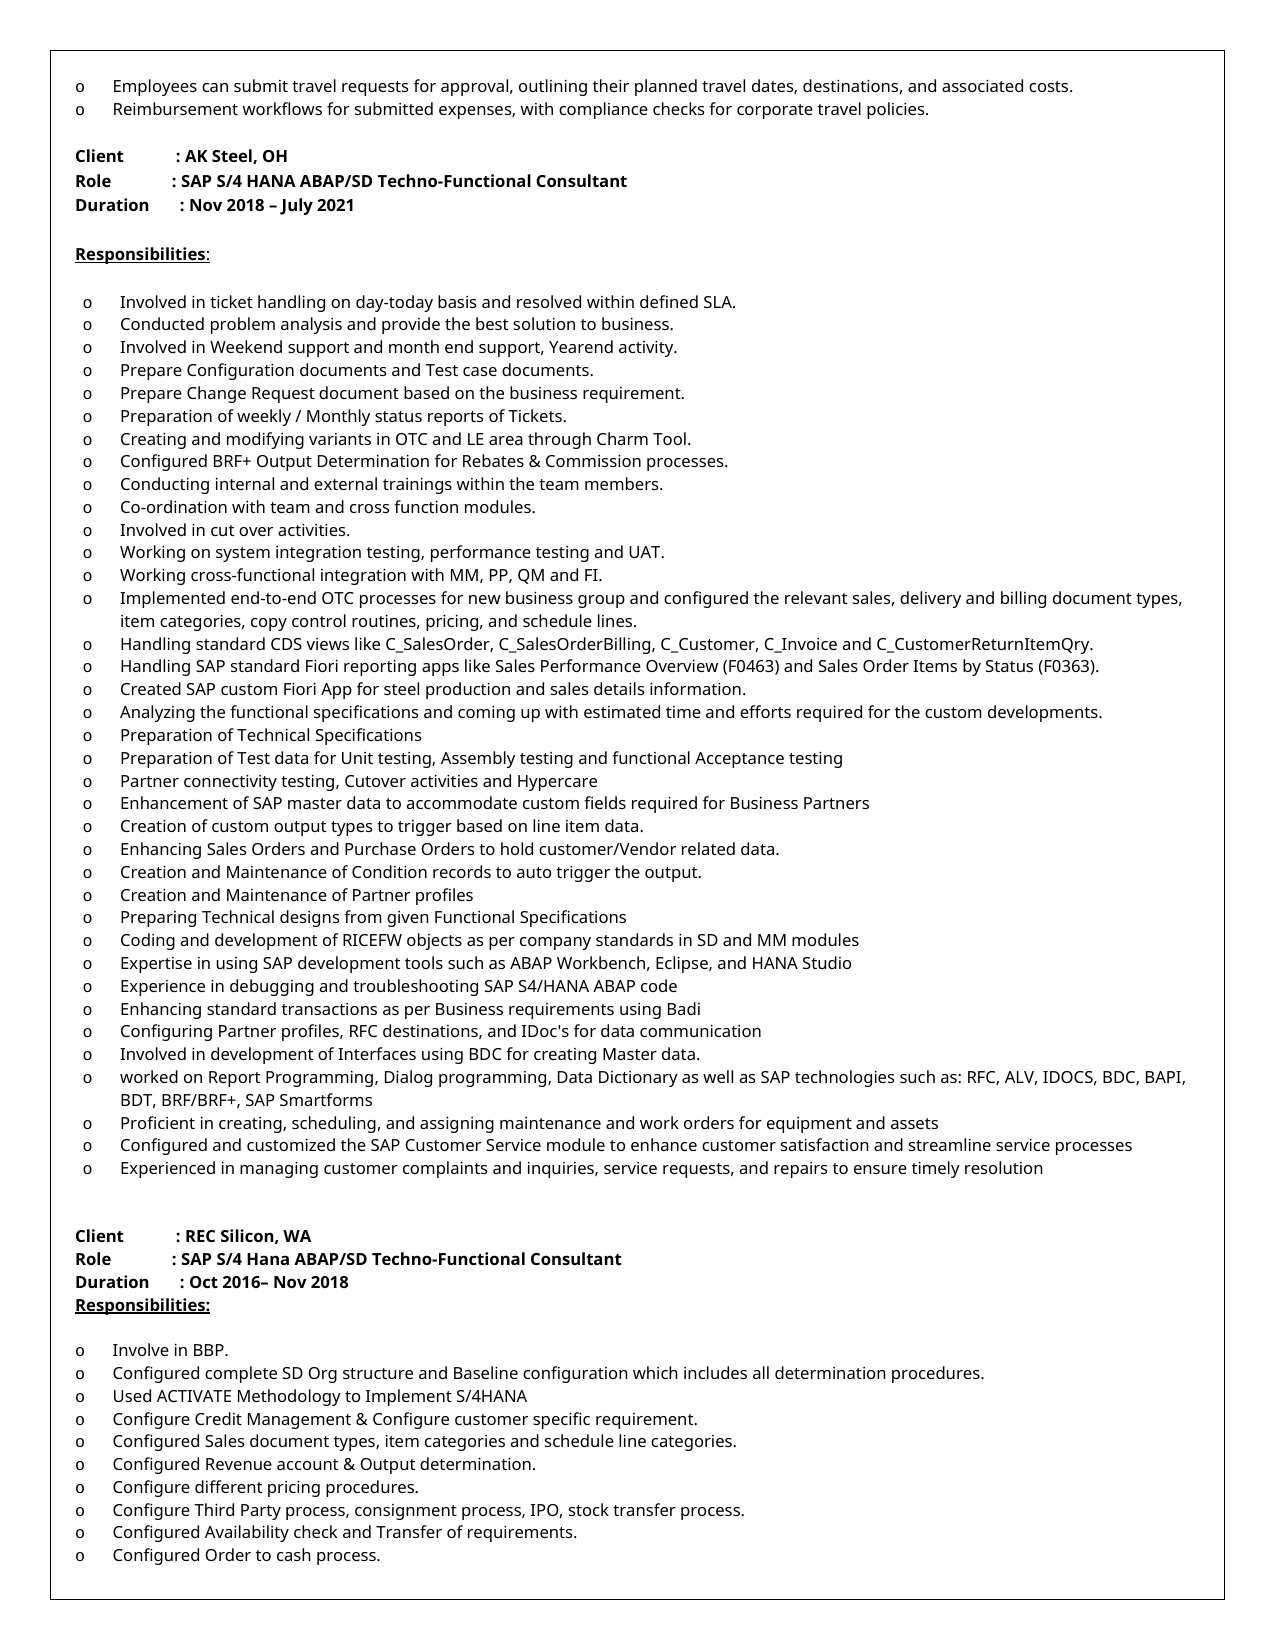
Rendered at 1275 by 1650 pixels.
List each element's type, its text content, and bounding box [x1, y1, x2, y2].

list Preparing Technical designs from given Functional Specifications [82, 906, 1200, 929]
list Enhancing standard transactions as per Business requirements using Badi [82, 997, 1200, 1020]
list Involved in Weekend support and month end support, Yearend activity. [82, 336, 1200, 359]
list Working on system integration testing, performance testing and UAT. [82, 541, 1200, 564]
list Experienced in managing customer complaints and inquiries, service requests, and repairs to ensure timely resolution [82, 1157, 1200, 1180]
list Handling SAP standard Fiori reporting apps like Sales Performance Overview (F0463) and Sales Order Items by Status (F0363). [82, 655, 1200, 678]
list worked on Report Programming, Dialog programming, Data Dictionary as well as SAP technologies such as: RFC, ALV, IDOCS, BDC, BAPI, BDT, BRF/BRF+, SAP Smartforms [82, 1066, 1200, 1111]
list Configured complete SD Org structure and Baseline configuration which includes all determination procedures. [75, 1361, 1200, 1384]
list Reimbursement workflows for submitted expenses, with compliance checks for corporate travel policies. [75, 98, 1200, 121]
list Implemented end-to-end OTC processes for new business group and configured the relevant sales, delivery and billing document types, item categories, copy control routines, pricing, and schedule lines. [82, 587, 1200, 632]
list Creation and Maintenance of Condition records to auto trigger the output. [82, 860, 1200, 883]
list Configured Sales document types, item categories and schedule line categories. [75, 1430, 1200, 1453]
list Coding and development of RICEFW objects as per company standards in SD and MM modules [82, 929, 1200, 952]
list Handling standard CDS views like C_SalesOrder, C_SalesOrderBilling, C_Customer, C_Invoice and C_CustomerReturnItemQry. [82, 632, 1200, 655]
list Configuring Partner profiles, RFC destinations, and IDoc's for data communication [82, 1020, 1200, 1043]
list Co-ordination with team and cross function modules. [82, 496, 1200, 518]
list Expertise in using SAP development tools such as ABAP Workbench, Eclipse, and HANA Studio [82, 952, 1200, 974]
list Responsibilities: [75, 243, 1200, 266]
list Client : AK Steel, OH [75, 145, 1200, 168]
list Analyzing the functional specifications and coming up with estimated time and efforts required for the custom developments. [82, 701, 1200, 723]
list Configure Credit Management & Configure customer specific requirement. [75, 1407, 1200, 1430]
list Involved in development of Interfaces using BDC for creating Master data. [82, 1043, 1200, 1066]
list Creation and Maintenance of Partner profiles [82, 883, 1200, 906]
list Conducting internal and external trainings within the team members. [82, 473, 1200, 496]
list Configured Revenue account & Output determination. [75, 1453, 1200, 1476]
list Partner connectivity testing, Cutover activities and Hypercare [82, 769, 1200, 792]
list Prepare Change Request document based on the business requirement. [82, 381, 1200, 404]
list Configure Third Party process, consignment process, IPO, stock transfer process. [75, 1498, 1200, 1521]
list Conducted problem analysis and provide the best solution to business. [82, 313, 1200, 336]
text Client : REC Silicon, WA [75, 1225, 1200, 1248]
list Involve in BBP. [75, 1339, 1200, 1361]
list Role : SAP S/4 HANA ABAP/SD Techno-Functional Consultant [75, 169, 1200, 192]
list Proficient in creating, scheduling, and assigning maintenance and work orders for equipment and assets [82, 1111, 1200, 1134]
list Configured BRF+ Output Determination for Rebates & Commission processes. [82, 450, 1200, 473]
text Duration : Oct 2016– Nov 2018 [75, 1271, 1200, 1293]
list Configured Order to cash process. [75, 1544, 1200, 1567]
list Creation of custom output types to trigger based on line item data. [82, 815, 1200, 838]
list Configure different pricing procedures. [75, 1476, 1200, 1498]
list Configured Availability check and Transfer of requirements. [75, 1521, 1200, 1544]
list Employees can submit travel requests for approval, outlining their planned travel dates, destinations, and associated costs. [75, 75, 1200, 98]
list Prepare Configuration documents and Test case documents. [82, 359, 1200, 381]
text Role : SAP S/4 Hana ABAP/SD Techno-Functional Consultant [75, 1248, 1200, 1271]
text Responsibilities: [75, 1293, 1200, 1316]
list Preparation of Test data for Unit testing, Assembly testing and functional Acceptance testing [82, 746, 1200, 769]
list Involved in cut over activities. [82, 518, 1200, 541]
list Experience in debugging and troubleshooting SAP S4/HANA ABAP code [82, 974, 1200, 997]
list Enhancement of SAP master data to accommodate custom fields required for Business Partners [82, 792, 1200, 815]
list Creating and modifying variants in OTC and LE area through Charm Tool. [82, 427, 1200, 450]
list Involved in ticket handling on day-today basis and resolved within defined SLA. [82, 290, 1200, 313]
list Created SAP custom Fiori App for steel production and sales details information. [82, 678, 1200, 701]
list Preparation of weekly / Monthly status reports of Tickets. [82, 404, 1200, 427]
list Preparation of Technical Specifications [82, 723, 1200, 746]
list Working cross-functional integration with MM, PP, QM and FI. [82, 564, 1200, 587]
list Duration : Nov 2018 – July 2021 [75, 194, 1200, 217]
list Enhancing Sales Orders and Purchase Orders to hold customer/Vendor related data. [82, 838, 1200, 860]
list Configured and customized the SAP Customer Service module to enhance customer satisfaction and streamline service processes [82, 1134, 1200, 1157]
list Used ACTIVATE Methodology to Implement S/4HANA [75, 1384, 1200, 1407]
